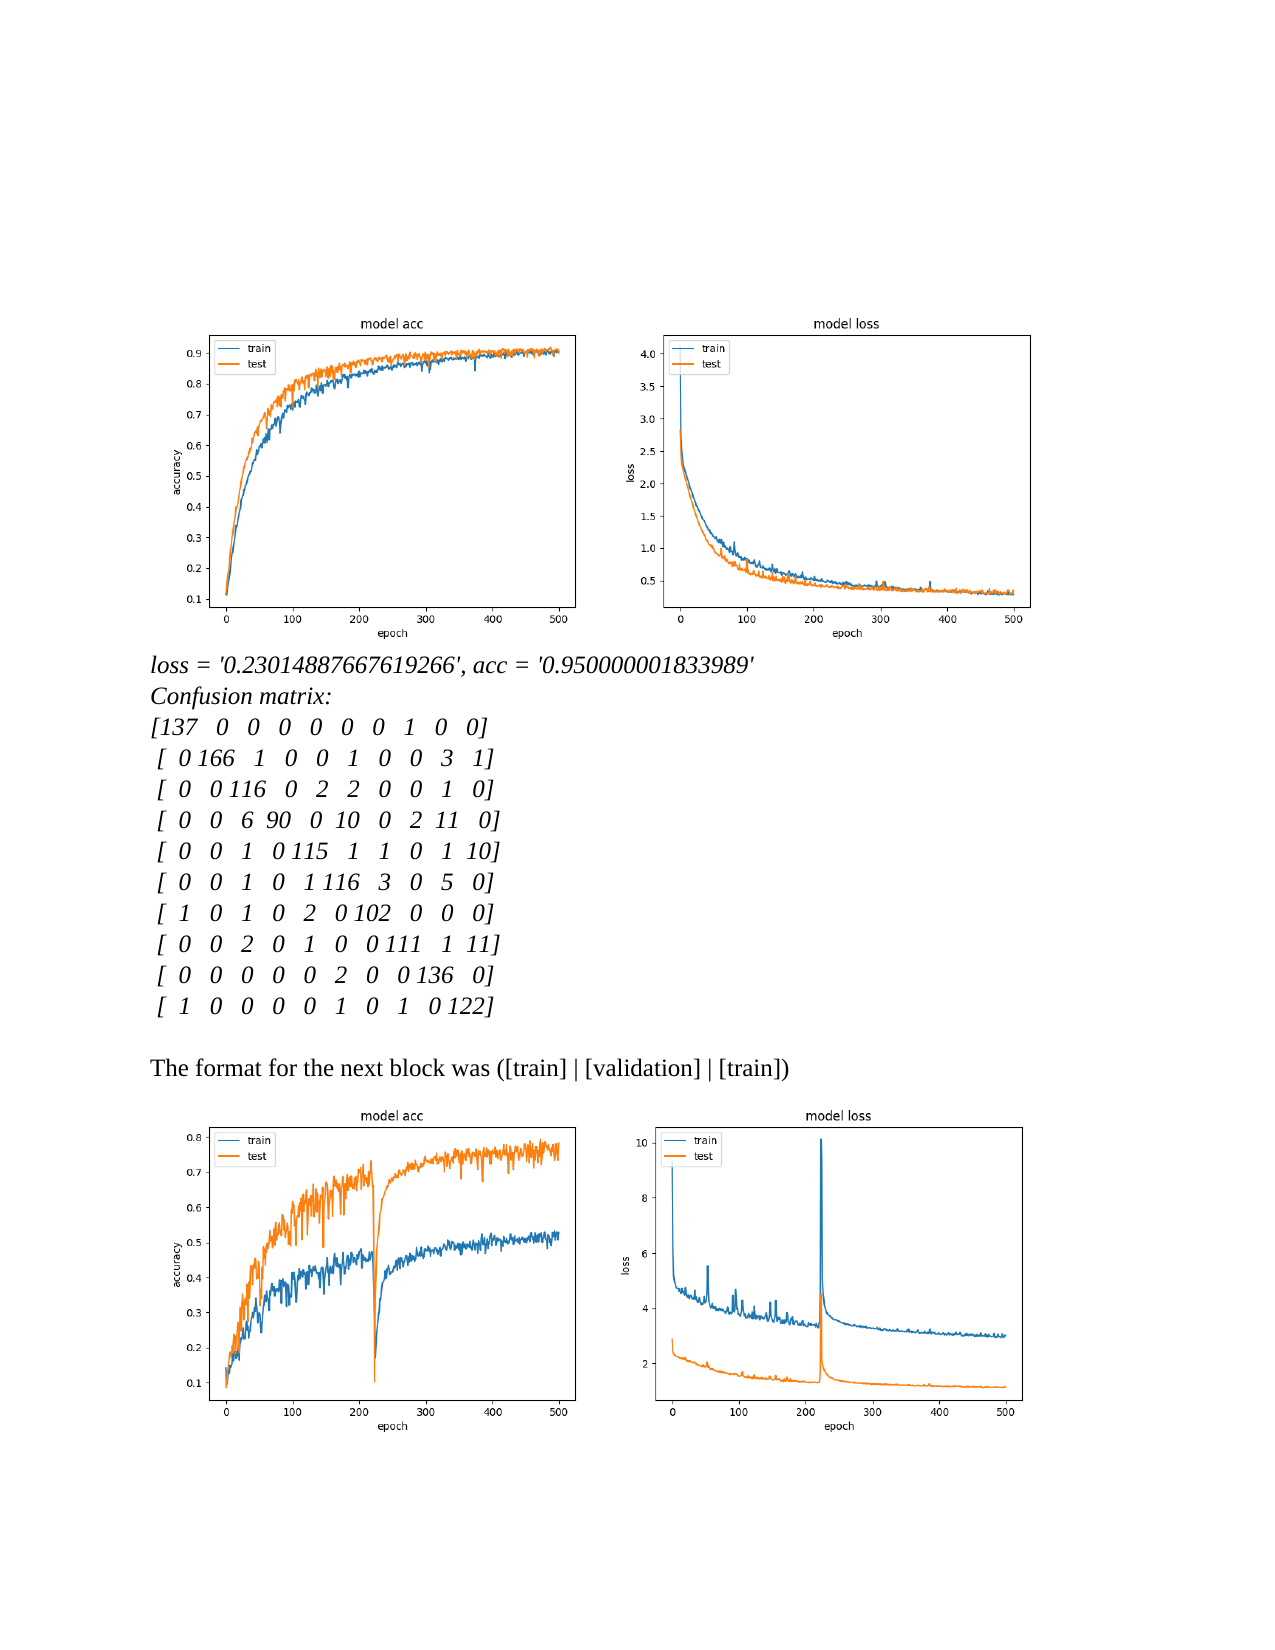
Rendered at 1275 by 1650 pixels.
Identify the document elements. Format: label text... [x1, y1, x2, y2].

text [ 0 0 1 0 1 116 3 0 5 0] [150, 867, 1125, 896]
text [ 1 0 0 0 0 1 0 1 0 122] [150, 991, 1125, 1020]
picture [150, 292, 1077, 646]
text [ 0 166 1 0 0 1 0 0 3 1] [150, 743, 1125, 772]
text [ 0 0 2 0 1 0 0 111 1 11] [150, 929, 1125, 958]
text [ 0 0 1 0 115 1 1 0 1 10] [150, 836, 1125, 865]
picture [150, 1084, 1069, 1439]
text Confusion matrix: [150, 681, 1125, 710]
text [ 0 0 116 0 2 2 0 0 1 0] [150, 774, 1125, 803]
text [137 0 0 0 0 0 0 1 0 0] [150, 712, 1125, 741]
text [ 0 0 0 0 0 2 0 0 136 0] [150, 960, 1125, 989]
text [ 1 0 1 0 2 0 102 0 0 0] [150, 898, 1125, 927]
text The format for the next block was ([train] | [validation] | [train]) [150, 1053, 1125, 1082]
text [ 0 0 6 90 0 10 0 2 11 0] [150, 805, 1125, 834]
